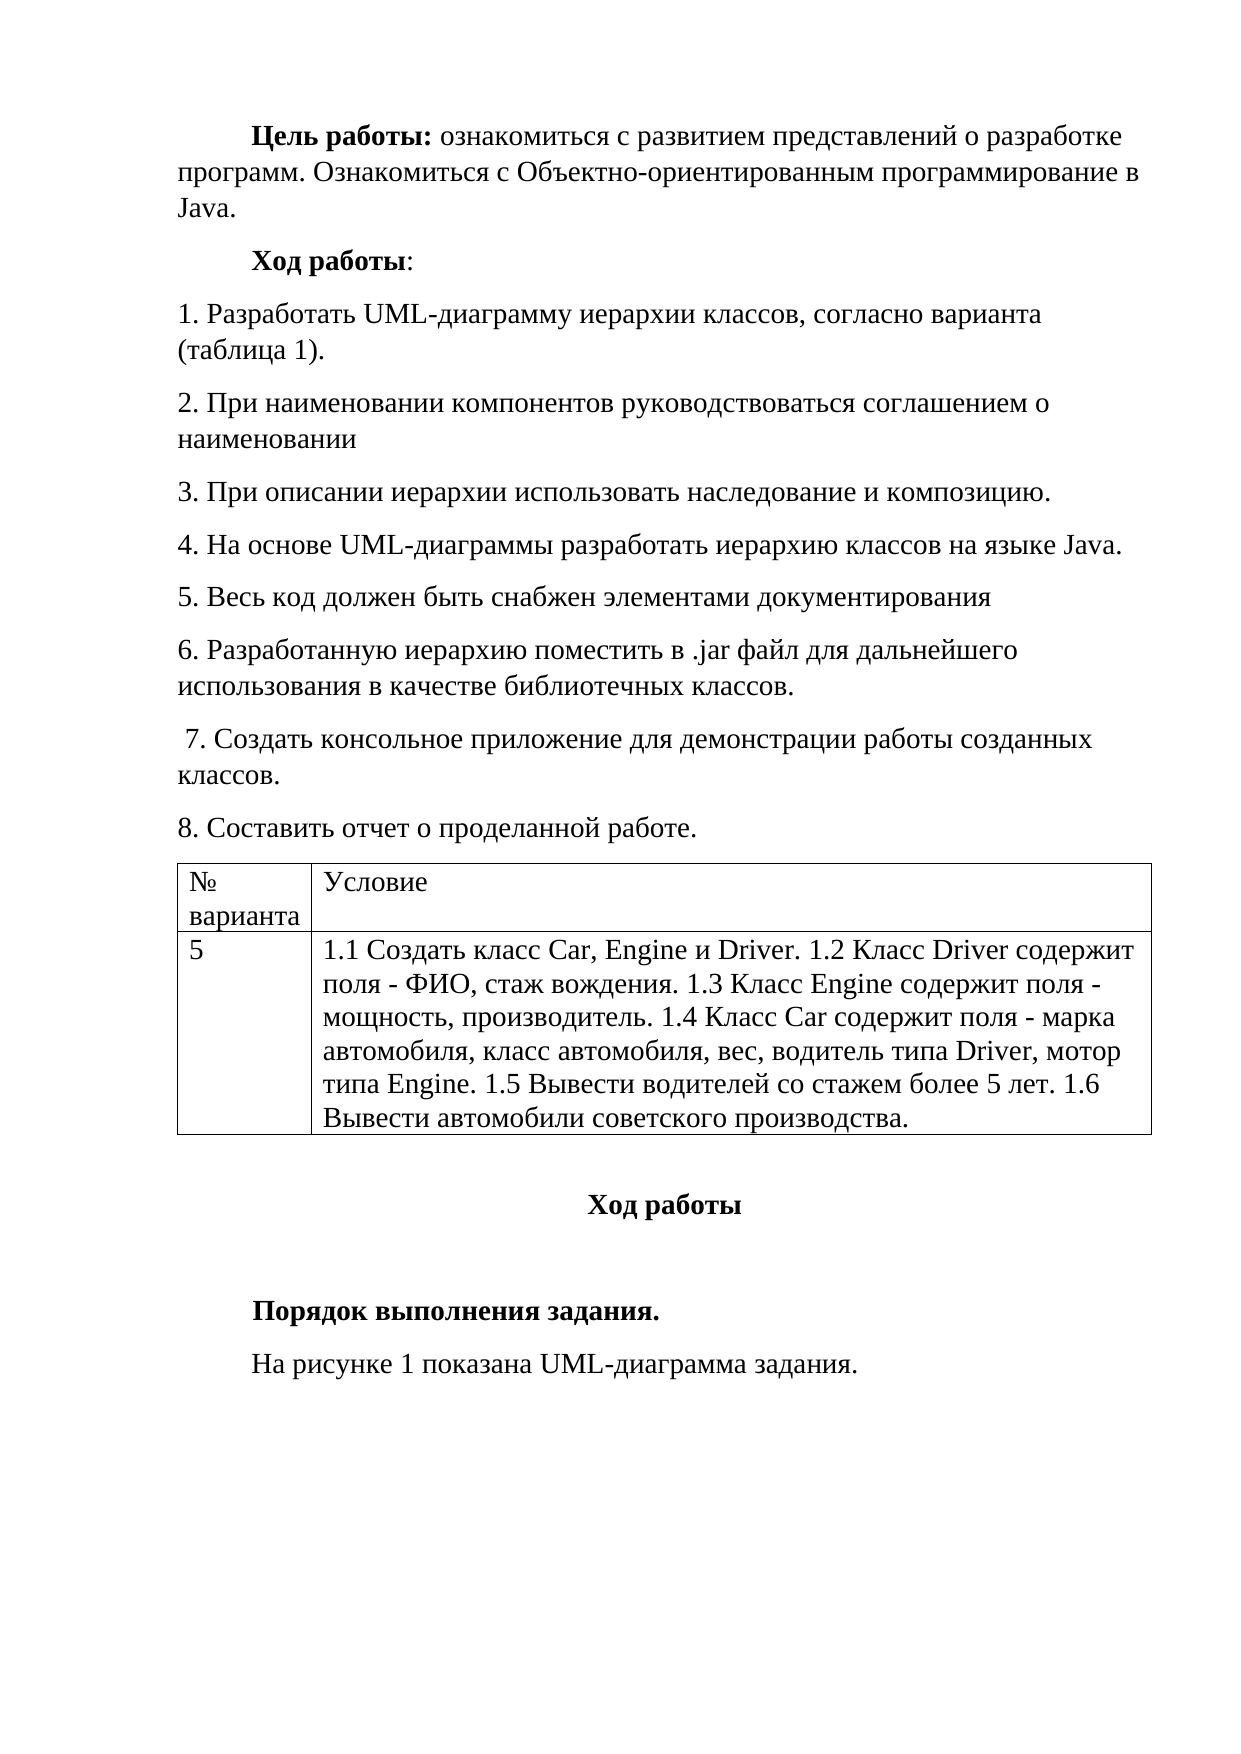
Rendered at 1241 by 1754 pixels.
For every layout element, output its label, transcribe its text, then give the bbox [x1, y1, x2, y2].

text Порядок выполнения задания. [177, 1293, 1152, 1327]
table_header № варианта [178, 864, 311, 931]
text 6. Разработанную иерархию поместить в .jar файл для дальнейшего использования в качестве библиотечных классов. [177, 632, 1152, 702]
text 1. Разработать UML-диаграмму иерархии классов, согласно варианта (таблица 1). [177, 296, 1152, 366]
text Цель работы: ознакомиться с развитием представлений о разработке программ. Ознакомиться с Объектно-ориентированным программирование в Java. [177, 118, 1152, 224]
table_cell 1.1 Создать класс Car, Engine и Driver. 1.2 Класс Driver содержит поля - ФИО, стаж вождения. 1.3 Класс Engine содержит поля - мощность, производитель. 1.4 Класс Car содержит поля - марка автомобиля, класс автомобиля, вес, водитель типа Driver, мотор типа Engine. 1.5 Вывести водителей со стажем более 5 лет. 1.6 Вывести автомобили советского производства. [312, 932, 1151, 1133]
text 8. Составить отчет о проделанной работе. [177, 810, 1152, 844]
table_header Условие [312, 864, 1151, 931]
text 3. При описании иерархии использовать наследование и композицию. [177, 474, 1152, 507]
text Ход работы [177, 1187, 1152, 1221]
text 4. На основе UML-диаграммы разработать иерархию классов на языке Java. [177, 527, 1152, 560]
table_cell 5 [178, 932, 311, 1133]
text 7. Создать консольное приложение для демонстрации работы созданных классов. [177, 721, 1152, 791]
text 5. Весь код должен быть снабжен элементами документирования [177, 579, 1152, 613]
text 2. При наименовании компонентов руководствоваться соглашением о наименовании [177, 385, 1152, 455]
text На рисунке 1 показана UML-диаграмма задания. [177, 1346, 1152, 1379]
text Ход работы: [177, 243, 1152, 277]
